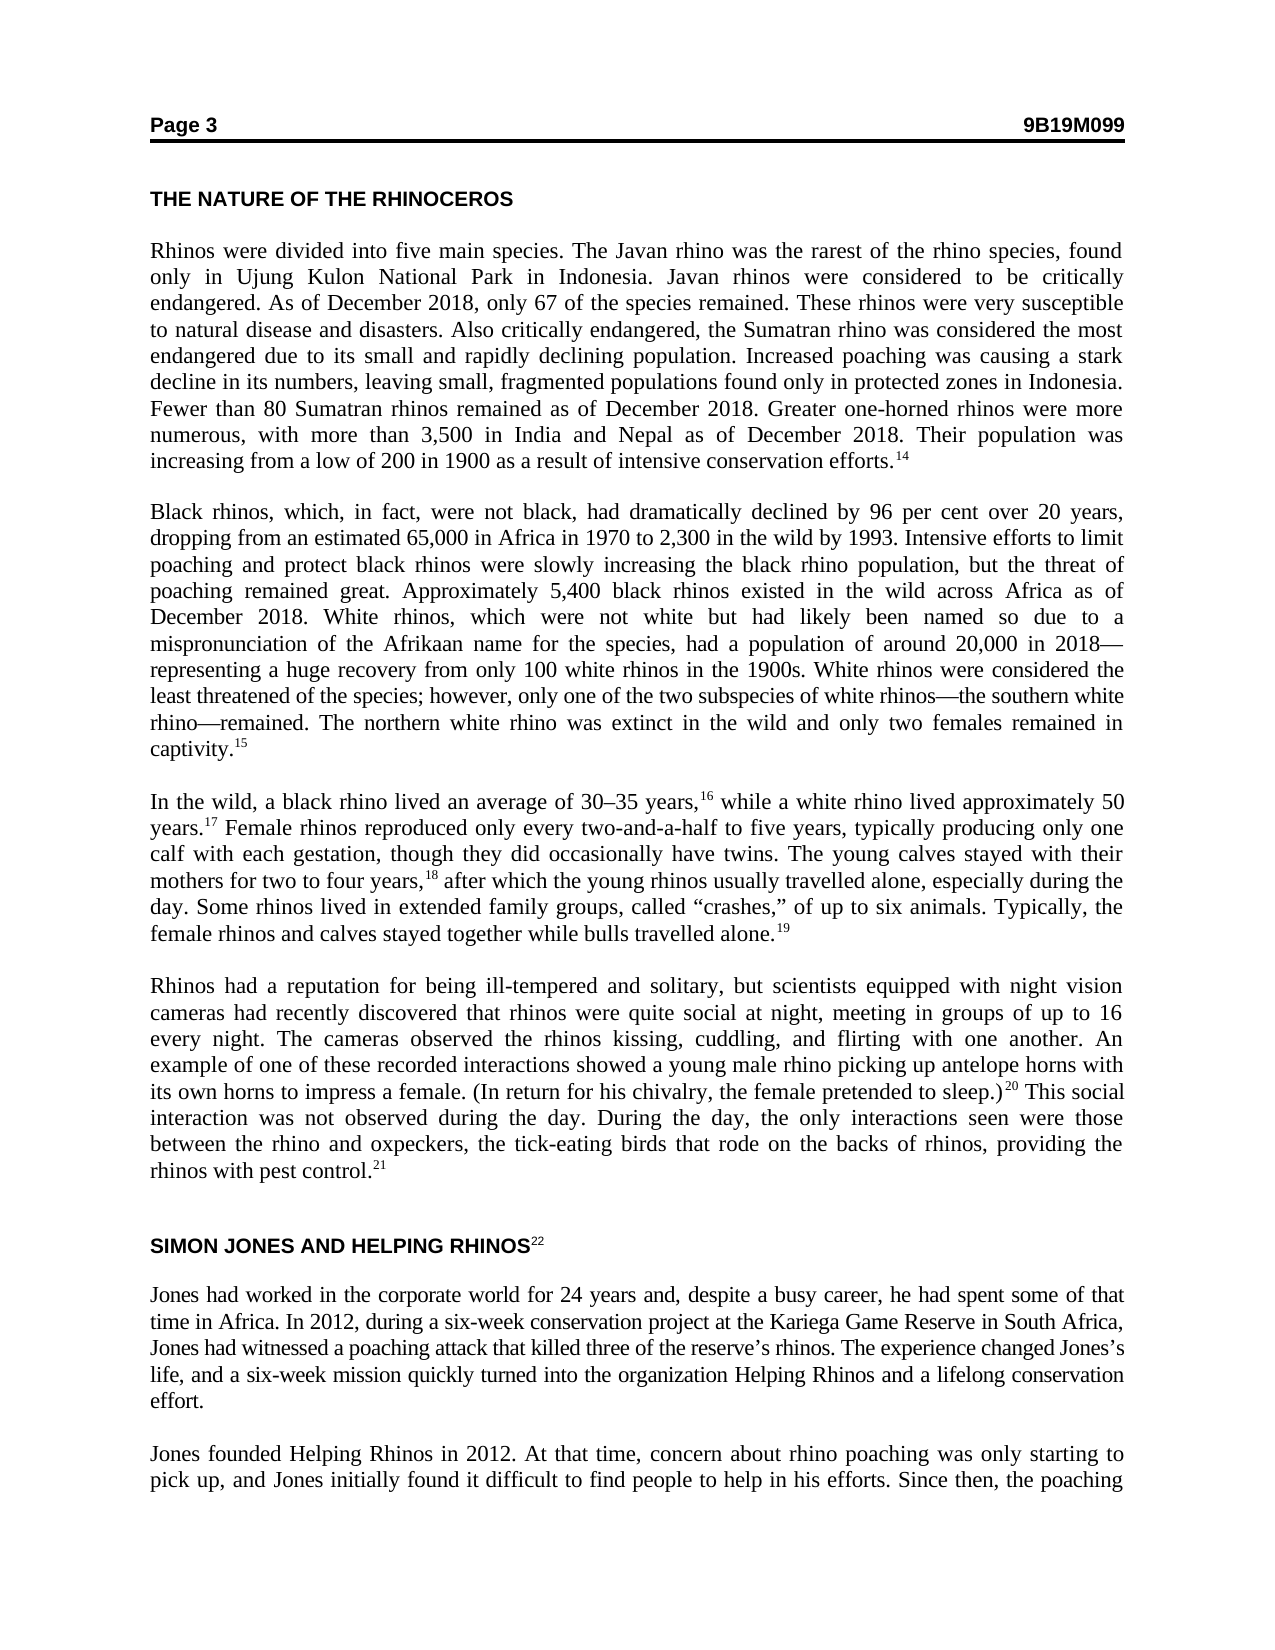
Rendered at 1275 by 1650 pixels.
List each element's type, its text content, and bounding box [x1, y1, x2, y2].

text Rhinos had a reputation for being ill-tempered and solitary, but scientists equipped with night vision cameras had recently discovered that rhinos were quite social at night, meeting in groups of up to 16 every night. The cameras observed the rhinos kissing, cuddling, and flirting with one another. An example of one of these recorded interactions showed a young male rhino picking up antelope horns with its own horns to impress a female. (In return for his chivalry, the female pretended to sleep.) This social interaction was not observed during the day. During the day, the only interactions seen were those between the rhino and oxpeckers, the tick-eating birds that rode on the backs of rhinos, providing the rhinos with pest control. [150, 972, 1125, 1183]
text Rhinos were divided into five main species. The Javan rhino was the rarest of the rhino species, found only in Ujung Kulon National Park in Indonesia. Javan rhinos were considered to be critically endangered. As of December 2018, only 67 of the species remained. These rhinos were very susceptible to natural disease and disasters. Also critically endangered, the Sumatran rhino was considered the most endangered due to its small and rapidly declining population. Increased poaching was causing a stark decline in its numbers, leaving small, fragmented populations found only in protected zones in Indonesia. Fewer than 80 Sumatran rhinos remained as of December 2018. Greater one-horned rhinos were more numerous, with more than 3,500 in India and Nepal as of December 2018. Their population was increasing from a low of 200 in 1900 as a result of intensive conservation efforts. [150, 237, 1125, 474]
text Simon Jones and Helping Rhinos [150, 1233, 1125, 1257]
text Jones had worked in the corporate world for 24 years and, despite a busy career, he had spent some of that time in Africa. In 2012, during a six-week conservation project at the Kariega Game Reserve in South Africa, Jones had witnessed a poaching attack that killed three of the reserve’s rhinos. The experience changed Jones’s life, and a six-week mission quickly turned into the organization Helping Rhinos and a lifelong conservation effort. [150, 1282, 1125, 1413]
text In the wild, a black rhino lived an average of 30–35 years, while a white rhino lived approximately 50 years. Female rhinos reproduced only every two-and-a-half to five years, typically producing only one calf with each gestation, though they did occasionally have twins. The young calves stayed with their mothers for two to four years, after which the young rhinos usually travelled alone, especially during the day. Some rhinos lived in extended family groups, called “crashes,” of up to six animals. Typically, the female rhinos and calves stayed together while bulls travelled alone. [150, 788, 1125, 946]
text Black rhinos, which, in fact, were not black, had dramatically declined by 96 per cent over 20 years, dropping from an estimated 65,000 in Africa in 1970 to 2,300 in the wild by 1993. Intensive efforts to limit poaching and protect black rhinos were slowly increasing the black rhino population, but the threat of poaching remained great. Approximately 5,400 black rhinos existed in the wild across Africa as of December 2018. White rhinos, which were not white but had likely been named so due to a mispronunciation of the Afrikaan name for the species, had a population of around 20,000 in 2018—representing a huge recovery from only 100 white rhinos in the 1900s. White rhinos were considered the least threatened of the species; however, only one of the two subspecies of white rhinos—the southern white rhino—remained. The northern white rhino was extinct in the wild and only two females remained in captivity. [150, 498, 1125, 761]
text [150, 1440, 1125, 1492]
text The Nature of the Rhinoceros [150, 186, 1125, 210]
